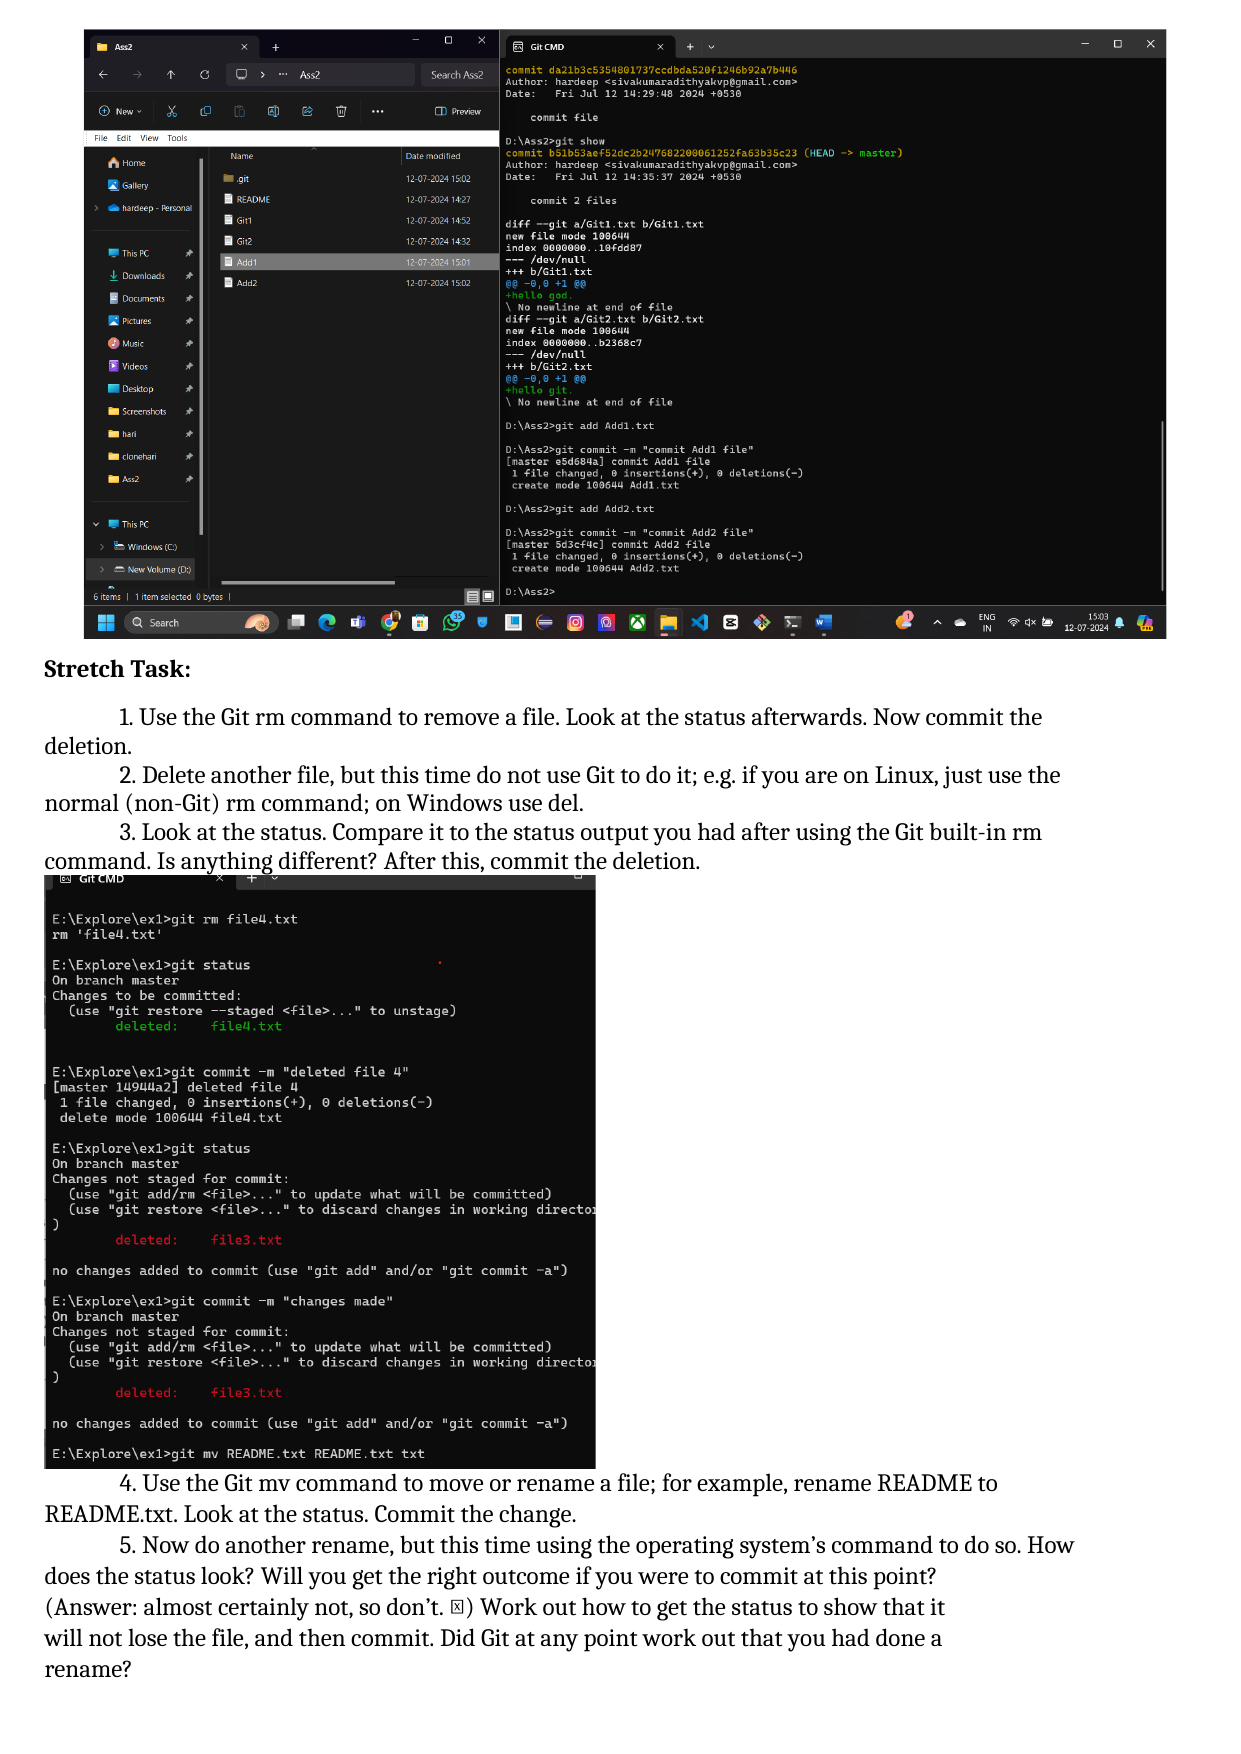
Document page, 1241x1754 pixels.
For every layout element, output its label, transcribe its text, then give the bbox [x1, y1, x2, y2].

text (Answer: almost certainly not, so don’t. ) Work out how to get the status to show that it [44, 1593, 1181, 1622]
text 5. Now do another rename, but this time using the operating system’s command to do so. How [44, 1531, 1181, 1559]
text rename? [44, 1655, 1181, 1684]
text deletion. [44, 732, 1181, 761]
text 1. Use the Git rm command to remove a file. Look at the status afterwards. Now commit the [44, 703, 1181, 732]
picture [83, 29, 1167, 639]
text 4. Use the Git mv command to move or rename a file; for example, rename README to [44, 1469, 1181, 1497]
text README.txt. Look at the status. Commit the change. [44, 1500, 1181, 1528]
text normal (non-Git) rm command; on Windows use del. [44, 789, 1181, 818]
text 3. Look at the status. Compare it to the status output you had after using the Git built-in rm [44, 818, 1181, 847]
text will not lose the file, and then commit. Did Git at any point work out that you had done a [44, 1624, 1181, 1653]
text 2. Delete another file, but this time do not use Git to do it; e.g. if you are on Linux, just use the [44, 761, 1181, 789]
picture [44, 875, 596, 1469]
text Stretch Task: [44, 655, 1181, 684]
text does the status look? Will you get the right outcome if you were to commit at this point? [44, 1562, 1181, 1591]
